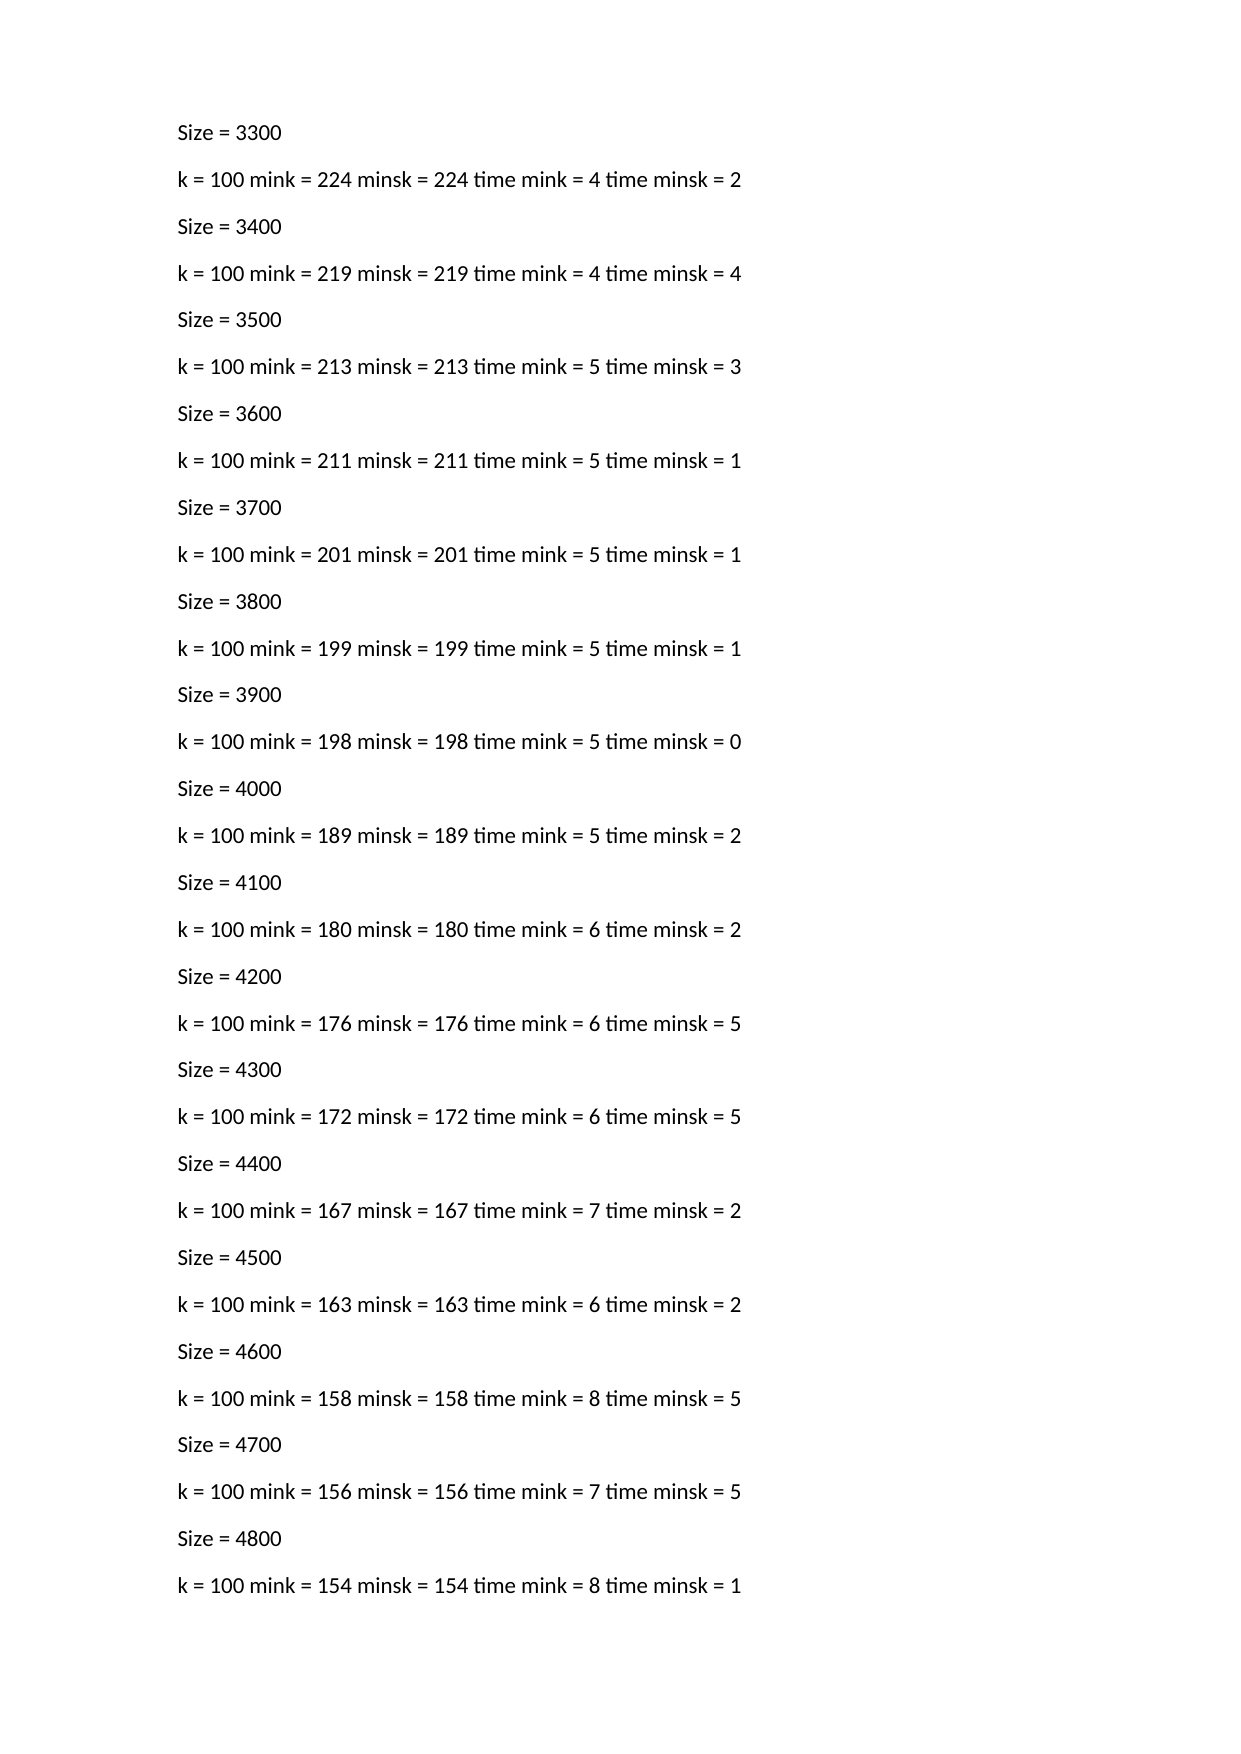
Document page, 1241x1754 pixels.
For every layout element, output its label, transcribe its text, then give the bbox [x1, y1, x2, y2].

text k = 100 mink = 180 minsk = 180 time mink = 6 time minsk = 2 [177, 915, 1152, 943]
text Size = 4300 [177, 1056, 1152, 1084]
text k = 100 mink = 199 minsk = 199 time mink = 5 time minsk = 1 [177, 634, 1152, 662]
text Size = 3600 [177, 399, 1152, 427]
text k = 100 mink = 211 minsk = 211 time mink = 5 time minsk = 1 [177, 446, 1152, 474]
text Size = 4600 [177, 1337, 1152, 1365]
text k = 100 mink = 224 minsk = 224 time mink = 4 time minsk = 2 [177, 165, 1152, 193]
text Size = 4400 [177, 1149, 1152, 1177]
text Size = 4100 [177, 868, 1152, 896]
text Size = 4200 [177, 962, 1152, 990]
text Size = 3400 [177, 212, 1152, 240]
text k = 100 mink = 154 minsk = 154 time mink = 8 time minsk = 1 [177, 1571, 1152, 1599]
text k = 100 mink = 167 minsk = 167 time mink = 7 time minsk = 2 [177, 1196, 1152, 1224]
text k = 100 mink = 198 minsk = 198 time mink = 5 time minsk = 0 [177, 727, 1152, 756]
text k = 100 mink = 172 minsk = 172 time mink = 6 time minsk = 5 [177, 1102, 1152, 1131]
text Size = 4000 [177, 774, 1152, 802]
text Size = 3900 [177, 681, 1152, 709]
text Size = 4700 [177, 1431, 1152, 1459]
text k = 100 mink = 176 minsk = 176 time mink = 6 time minsk = 5 [177, 1009, 1152, 1037]
text Size = 4500 [177, 1243, 1152, 1271]
text k = 100 mink = 201 minsk = 201 time mink = 5 time minsk = 1 [177, 540, 1152, 568]
text k = 100 mink = 219 minsk = 219 time mink = 4 time minsk = 4 [177, 259, 1152, 287]
text Size = 4800 [177, 1524, 1152, 1552]
text Size = 3500 [177, 306, 1152, 334]
text k = 100 mink = 189 minsk = 189 time mink = 5 time minsk = 2 [177, 821, 1152, 849]
text Size = 3800 [177, 587, 1152, 615]
text k = 100 mink = 163 minsk = 163 time mink = 6 time minsk = 2 [177, 1290, 1152, 1318]
text k = 100 mink = 156 minsk = 156 time mink = 7 time minsk = 5 [177, 1477, 1152, 1506]
text Size = 3300 [177, 118, 1152, 146]
text k = 100 mink = 213 minsk = 213 time mink = 5 time minsk = 3 [177, 352, 1152, 381]
text Size = 3700 [177, 493, 1152, 521]
text k = 100 mink = 158 minsk = 158 time mink = 8 time minsk = 5 [177, 1384, 1152, 1412]
